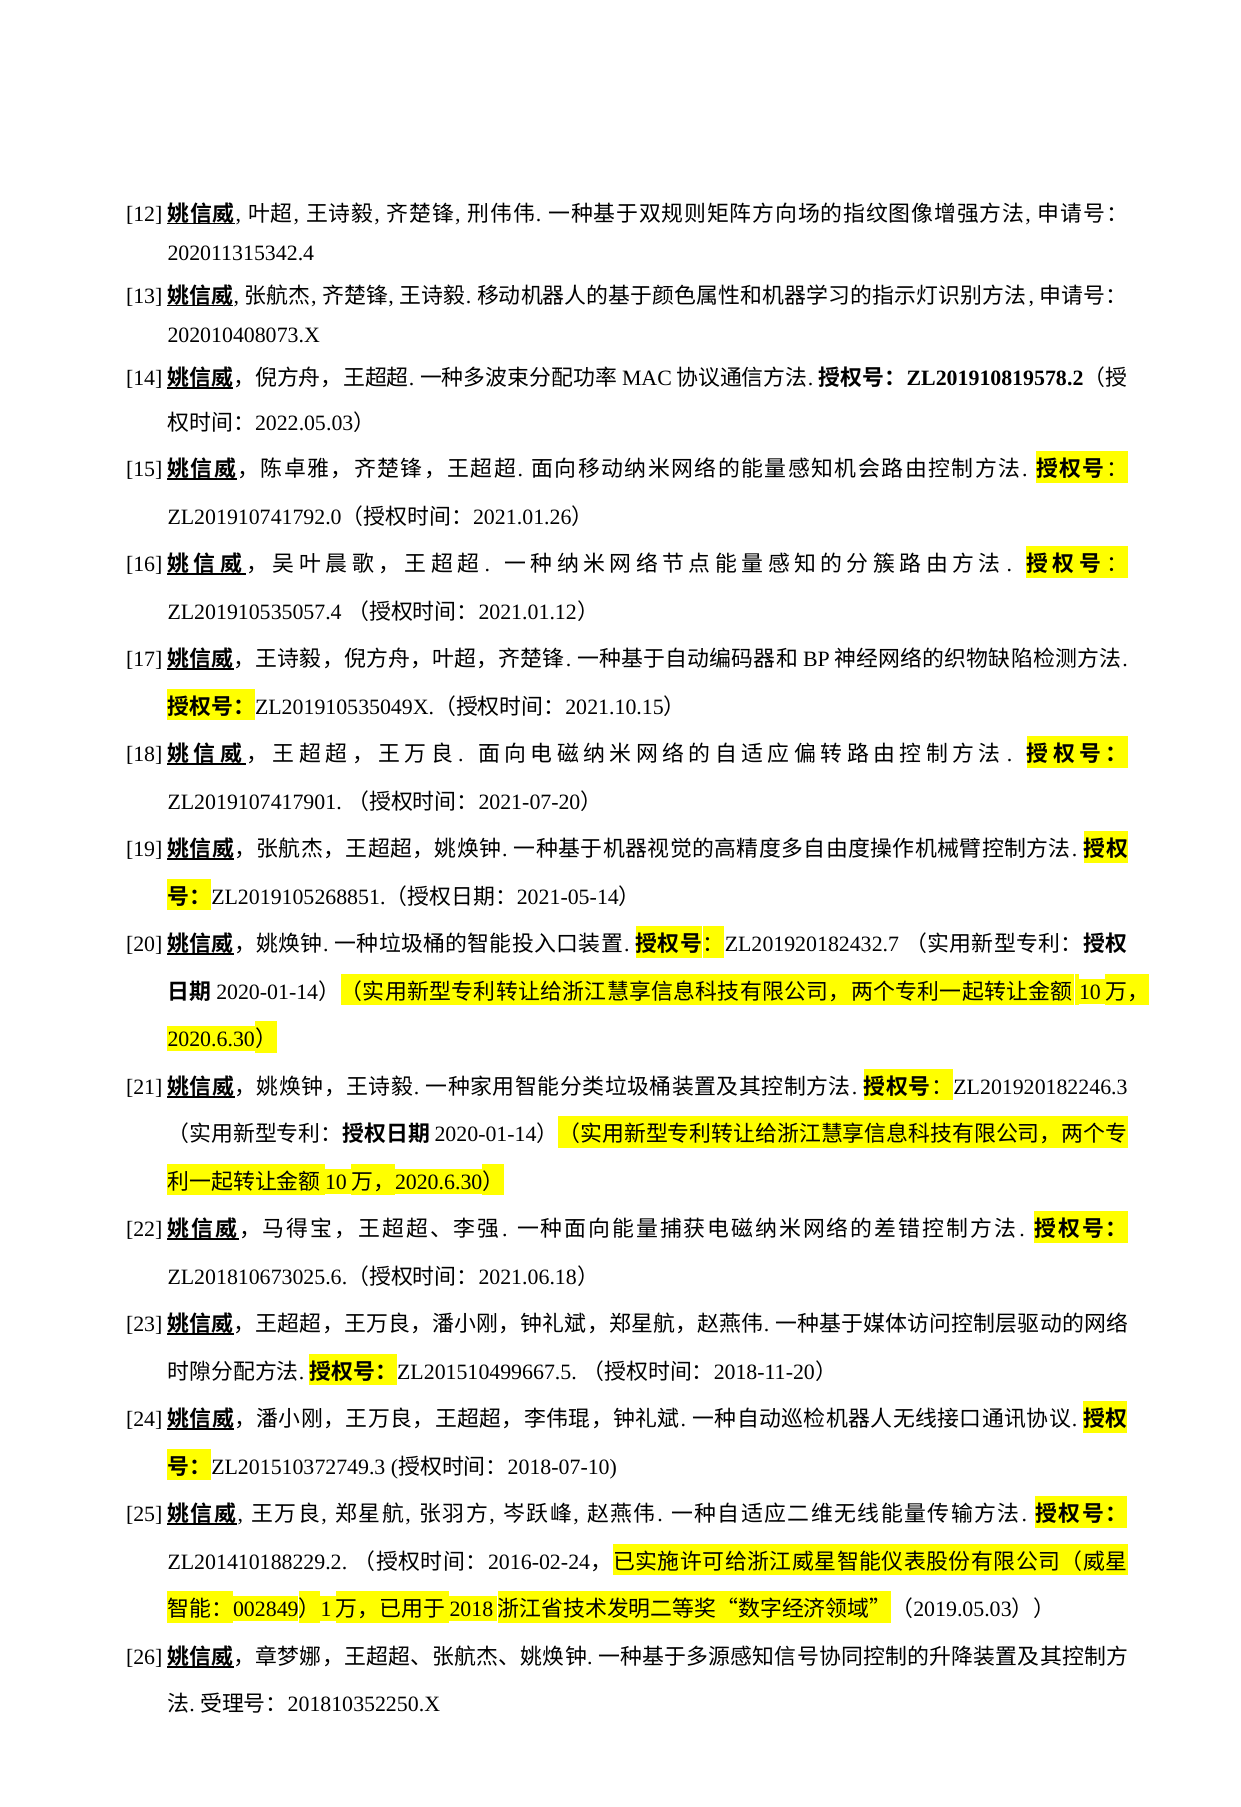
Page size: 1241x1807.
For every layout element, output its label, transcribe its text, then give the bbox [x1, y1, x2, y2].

list 姚信威, 张航杰, 齐楚锋, 王诗毅. 移动机器人的基于颜色属性和机器学习的指示灯识别方法, 申请号：202010408073.X [126, 278, 1128, 347]
list 姚信威，吴叶晨歌，王超超. 一种纳米网络节点能量感知的分簇路由方法. 授权号：ZL201910535057.4 （授权时间：2021.01.12） [126, 546, 1128, 625]
list 姚信威，王超超，王万良，潘小刚，钟礼斌，郑星航，赵燕伟. 一种基于媒体访问控制层驱动的网络时隙分配方法. 授权号：ZL201510499667.5. （授权时间：2018-11-20） [126, 1306, 1128, 1385]
list 姚信威，章梦娜，王超超、张航杰、姚焕钟. 一种基于多源感知信号协同控制的升降装置及其控制方法. 受理号：201810352250.X [126, 1639, 1128, 1718]
list 姚信威，潘小刚，王万良，王超超，李伟琨，钟礼斌. 一种自动巡检机器人无线接口通讯协议. 授权号：ZL201510372749.3 (授权时间：2018-07-10) [126, 1401, 1128, 1480]
list 姚信威，张航杰，王超超，姚焕钟. 一种基于机器视觉的高精度多自由度操作机械臂控制方法. 授权号：ZL2019105268851.（授权日期：2021-05-14） [126, 831, 1128, 910]
list 姚信威，姚焕钟，王诗毅. 一种家用智能分类垃圾桶装置及其控制方法. 授权号：ZL201920182246.3 （实用新型专利：授权日期2020-01-14）（实用新型专利转让给浙江慧享信息科技有限公司，两个专利一起转让金额10万，2020.6.30） [126, 1069, 1128, 1195]
list 姚信威，马得宝，王超超、李强. 一种面向能量捕获电磁纳米网络的差错控制方法. 授权号：ZL201810673025.6.（授权时间：2021.06.18） [126, 1211, 1128, 1290]
list 姚信威，姚焕钟. 一种垃圾桶的智能投入口装置. 授权号：ZL201920182432.7 （实用新型专利：授权日期2020-01-14）（实用新型专利转让给浙江慧享信息科技有限公司，两个专利一起转让金额10万，2020.6.30） [126, 926, 1128, 1053]
list 姚信威, 王万良, 郑星航, 张羽方, 岑跃峰, 赵燕伟. 一种自适应二维无线能量传输方法. 授权号：ZL201410188229.2. （授权时间：2016-02-24，已实施许可给浙江威星智能仪表股份有限公司（威星智能：002849）1万，已用于2018浙江省技术发明二等奖“数字经济领域”（2019.05.03）） [126, 1496, 1128, 1623]
list 姚信威，陈卓雅，齐楚锋，王超超. 面向移动纳米网络的能量感知机会路由控制方法. 授权号：ZL201910741792.0（授权时间：2021.01.26） [126, 451, 1128, 530]
list 姚信威，王超超，王万良. 面向电磁纳米网络的自适应偏转路由控制方法. 授权号：ZL2019107417901. （授权时间：2021-07-20） [126, 736, 1128, 815]
list 姚信威，倪方舟，王超超. 一种多波束分配功率MAC协议通信方法. 授权号：ZL201910819578.2（授权时间：2022.05.03） [126, 360, 1128, 436]
list 姚信威，王诗毅，倪方舟，叶超，齐楚锋. 一种基于自动编码器和BP神经网络的织物缺陷检测方法. 授权号：ZL201910535049X.（授权时间：2021.10.15） [126, 641, 1128, 720]
list 姚信威, 叶超, 王诗毅, 齐楚锋, 刑伟伟. 一种基于双规则矩阵方向场的指纹图像增强方法, 申请号：202011315342.4 [126, 196, 1128, 265]
